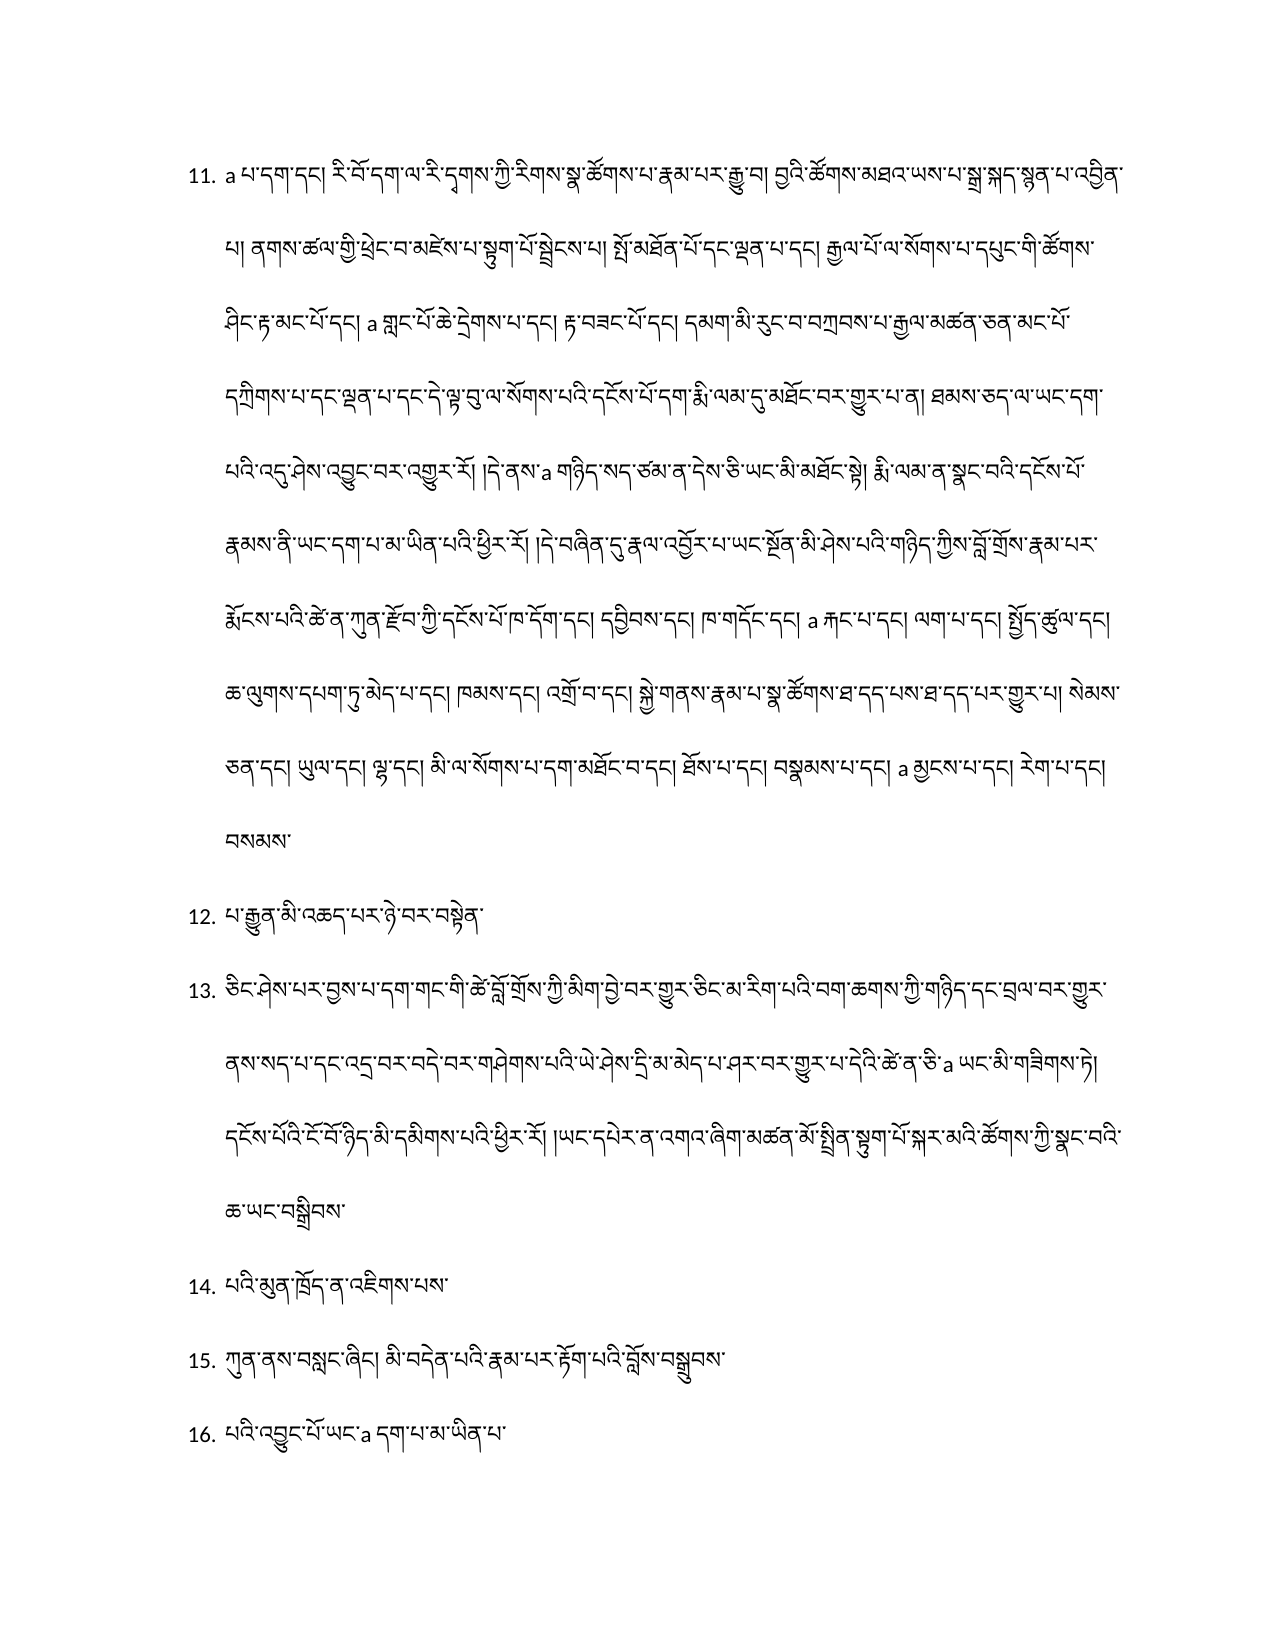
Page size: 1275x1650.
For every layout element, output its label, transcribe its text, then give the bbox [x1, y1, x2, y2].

list ཅིང་ཤེས་པར་བྱས་པ་དག་གང་གི་ཚེ་བློ་གྲོས་ཀྱི་མིག་བྱེ་བར་གྱུར་ཅིང་མ་རིག་པའི་བག་ཆགས་ཀྱི་གཉིད་དང་བྲལ་བར་གྱུར་ནས་སད་པ་དང་འདྲ་བར་བདེ་བར་གཤེགས་པའི་ཡེ་ཤེས་དྲི་མ་མེད་པ་ཤར་བར་གྱུར་པ་དེའི་ཚེ་ན་ཅི་aཡང་མི་གཟིགས་ཏེ། དངོས་པོའི་ངོ་བོ་ཉིད་མི་དམིགས་པའི་ཕྱིར་རོ། །ཡང་དཔེར་ན་འགའ་ཞིག་མཚན་མོ་སྤྲིན་སྟུག་པོ་སྐར་མའི་ཚོགས་ཀྱི་སྣང་བའི་ཆ་ཡང་བསྒྲིབས་ [187, 965, 1125, 1251]
list པའི་འབྱུང་པོ་ཡང་aདག་པ་མ་ཡིན་པ་ [187, 1409, 1125, 1473]
list པ་རྒྱུན་མི་འཆད་པར་ཉེ་བར་བསྟེན་ [187, 891, 1125, 955]
list aཔ་དག་དང། རི་བོ་དག་ལ་རི་དྭགས་ཀྱི་རིགས་སྣ་ཚོགས་པ་རྣམ་པར་རྒྱུ་བ། བྱའི་ཚོགས་མཐའ་ཡས་པ་སྒྲ་སྐད་སྙན་པ་འབྱིན་པ། ནགས་ཚལ་གྱི་ཕྲེང་བ་མཛེས་པ་སྟུག་པོ་སྦྲེངས་པ། སྤོ་མཐོན་པོ་དང་ལྡན་པ་དང། རྒྱལ་པོ་ལ་སོགས་པ་དཔུང་གི་ཚོགས་ཤིང་རྟ་མང་པོ་དང། aགླང་པོ་ཆེ་དྲེགས་པ་དང། རྟ་བཟང་པོ་དང། དམག་མི་རུང་བ་བཀྲབས་པ་རྒྱལ་མཚན་ཅན་མང་པོ་དཀྲིགས་པ་དང་ལྡན་པ་དང་དེ་ལྟ་བུ་ལ་སོགས་པའི་དངོས་པོ་དག་རྨི་ལམ་དུ་མཐོང་བར་གྱུར་པ་ན། ཐམས་ཅད་ལ་ཡང་དག་པའི་འདུ་ཤེས་འབྱུང་བར་འགྱུར་རོ། །དེ་ནས་aགཉིད་སད་ཙམ་ན་དེས་ཅི་ཡང་མི་མཐོང་སྟེ། རྨི་ལམ་ན་སྣང་བའི་དངོས་པོ་རྣམས་ནི་ཡང་དག་པ་མ་ཡིན་པའི་ཕྱིར་རོ། །དེ་བཞིན་དུ་རྣལ་འབྱོར་པ་ཡང་སྔོན་མི་ཤེས་པའི་གཉིད་ཀྱིས་བློ་གྲོས་རྣམ་པར་རྨོངས་པའི་ཚེ་ན་ཀུན་རྫོབ་ཀྱི་དངོས་པོ་ཁ་དོག་དང། དབྱིབས་དང། ཁ་གདོང་དང། aརྐང་པ་དང། ལག་པ་དང། སྤྱོད་ཚུལ་དང། ཆ་ལུགས་དཔག་ཏུ་མེད་པ་དང། ཁམས་དང། འགྲོ་བ་དང། སྐྱེ་གནས་རྣམ་པ་སྣ་ཚོགས་ཐ་དད་པས་ཐ་དད་པར་གྱུར་པ། སེམས་ཅན་དང། ཡུལ་དང། ལྷ་དང། མི་ལ་སོགས་པ་དག་མཐོང་བ་དང། ཐོས་པ་དང། བསྣམས་པ་དང། aམྱངས་པ་དང། རེག་པ་དང། བསམས་ [187, 150, 1125, 881]
list ཀུན་ནས་བསླང་ཞིང། མི་བདེན་པའི་རྣམ་པར་རྟོག་པའི་བློས་བསྒྲུབས་ [187, 1335, 1125, 1399]
list པའི་མུན་ཁྲོད་ན་འཇིགས་པས་ [187, 1261, 1125, 1325]
